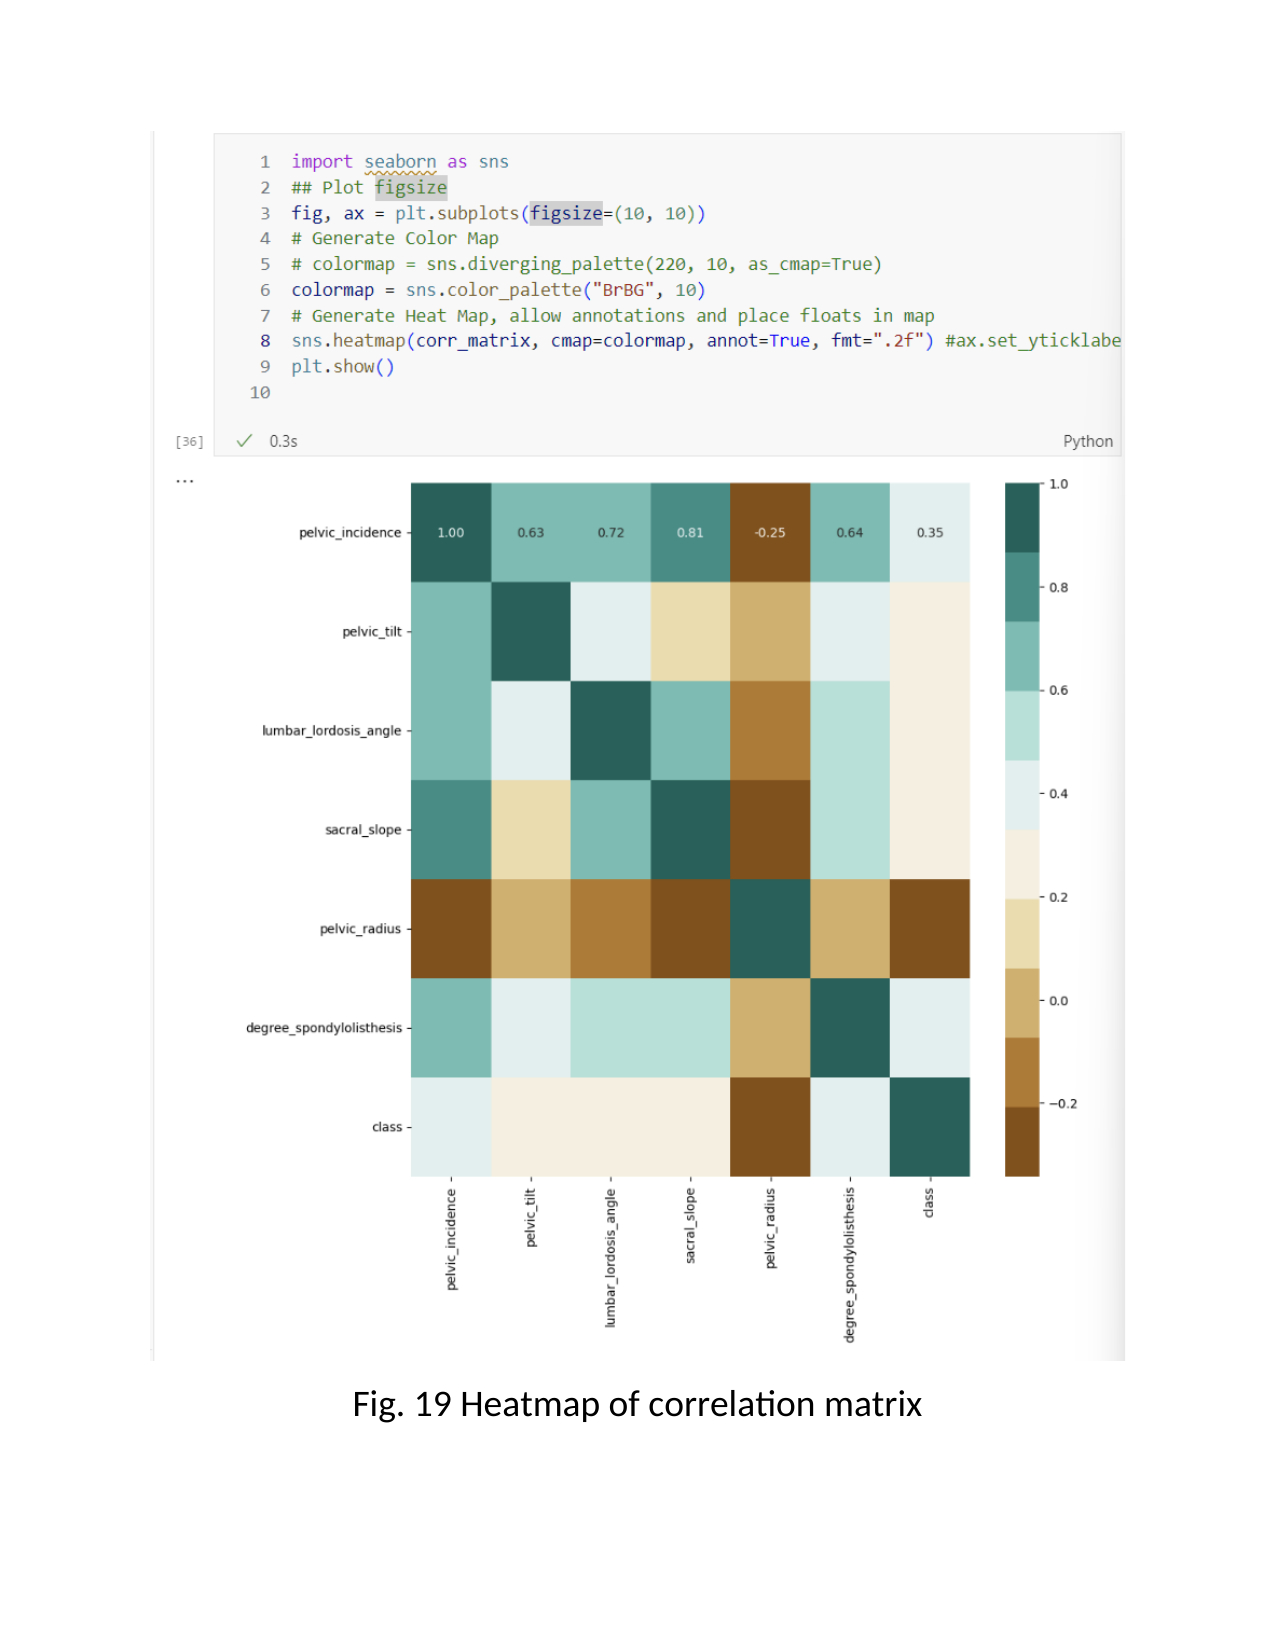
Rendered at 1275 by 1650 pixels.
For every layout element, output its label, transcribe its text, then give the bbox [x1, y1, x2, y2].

picture [150, 131, 1125, 1361]
text Fig. 19 Heatmap of correlation matrix [150, 1379, 1125, 1425]
